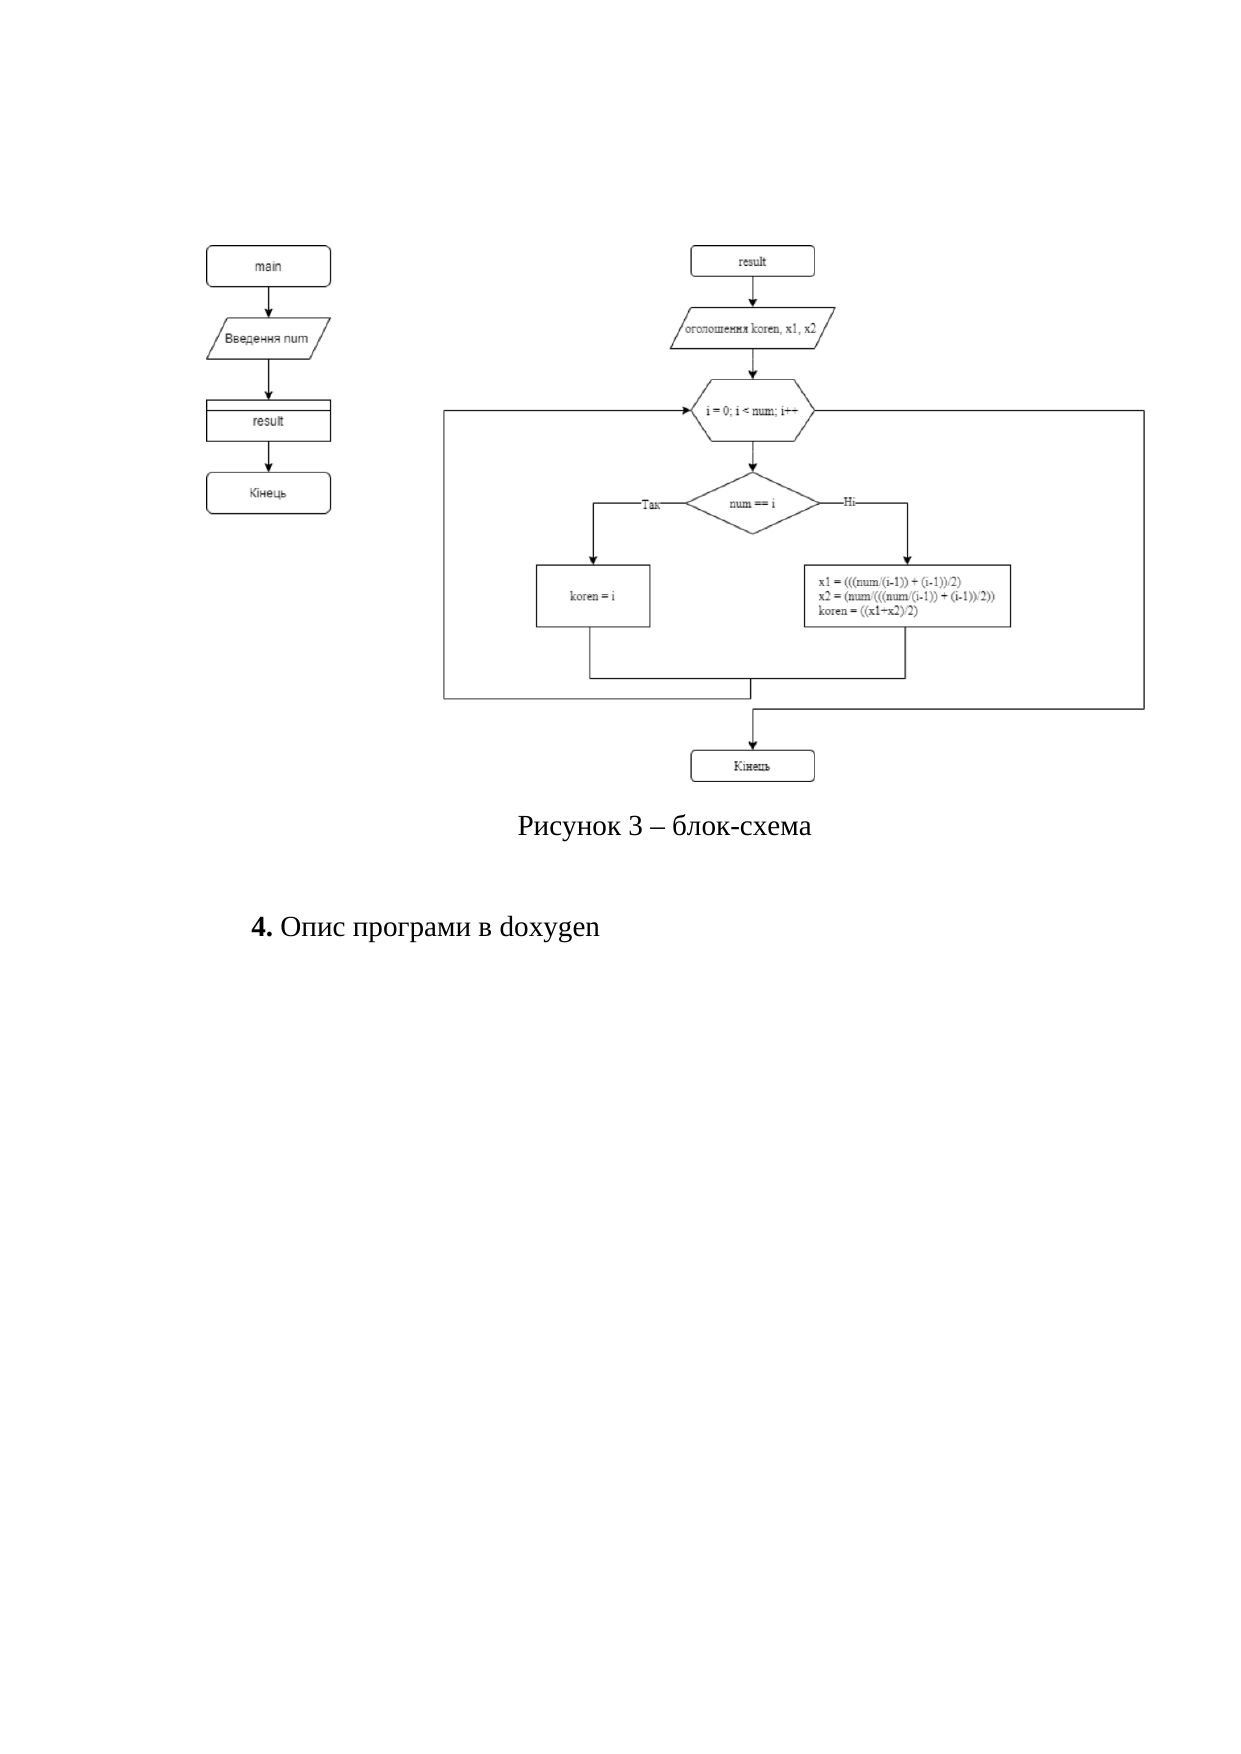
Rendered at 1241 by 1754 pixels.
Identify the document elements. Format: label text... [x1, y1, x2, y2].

text 4. Опис програми в doxygen [177, 909, 1152, 942]
picture [177, 168, 1152, 792]
text Рисунок 3 – блок-схема [177, 808, 1152, 842]
